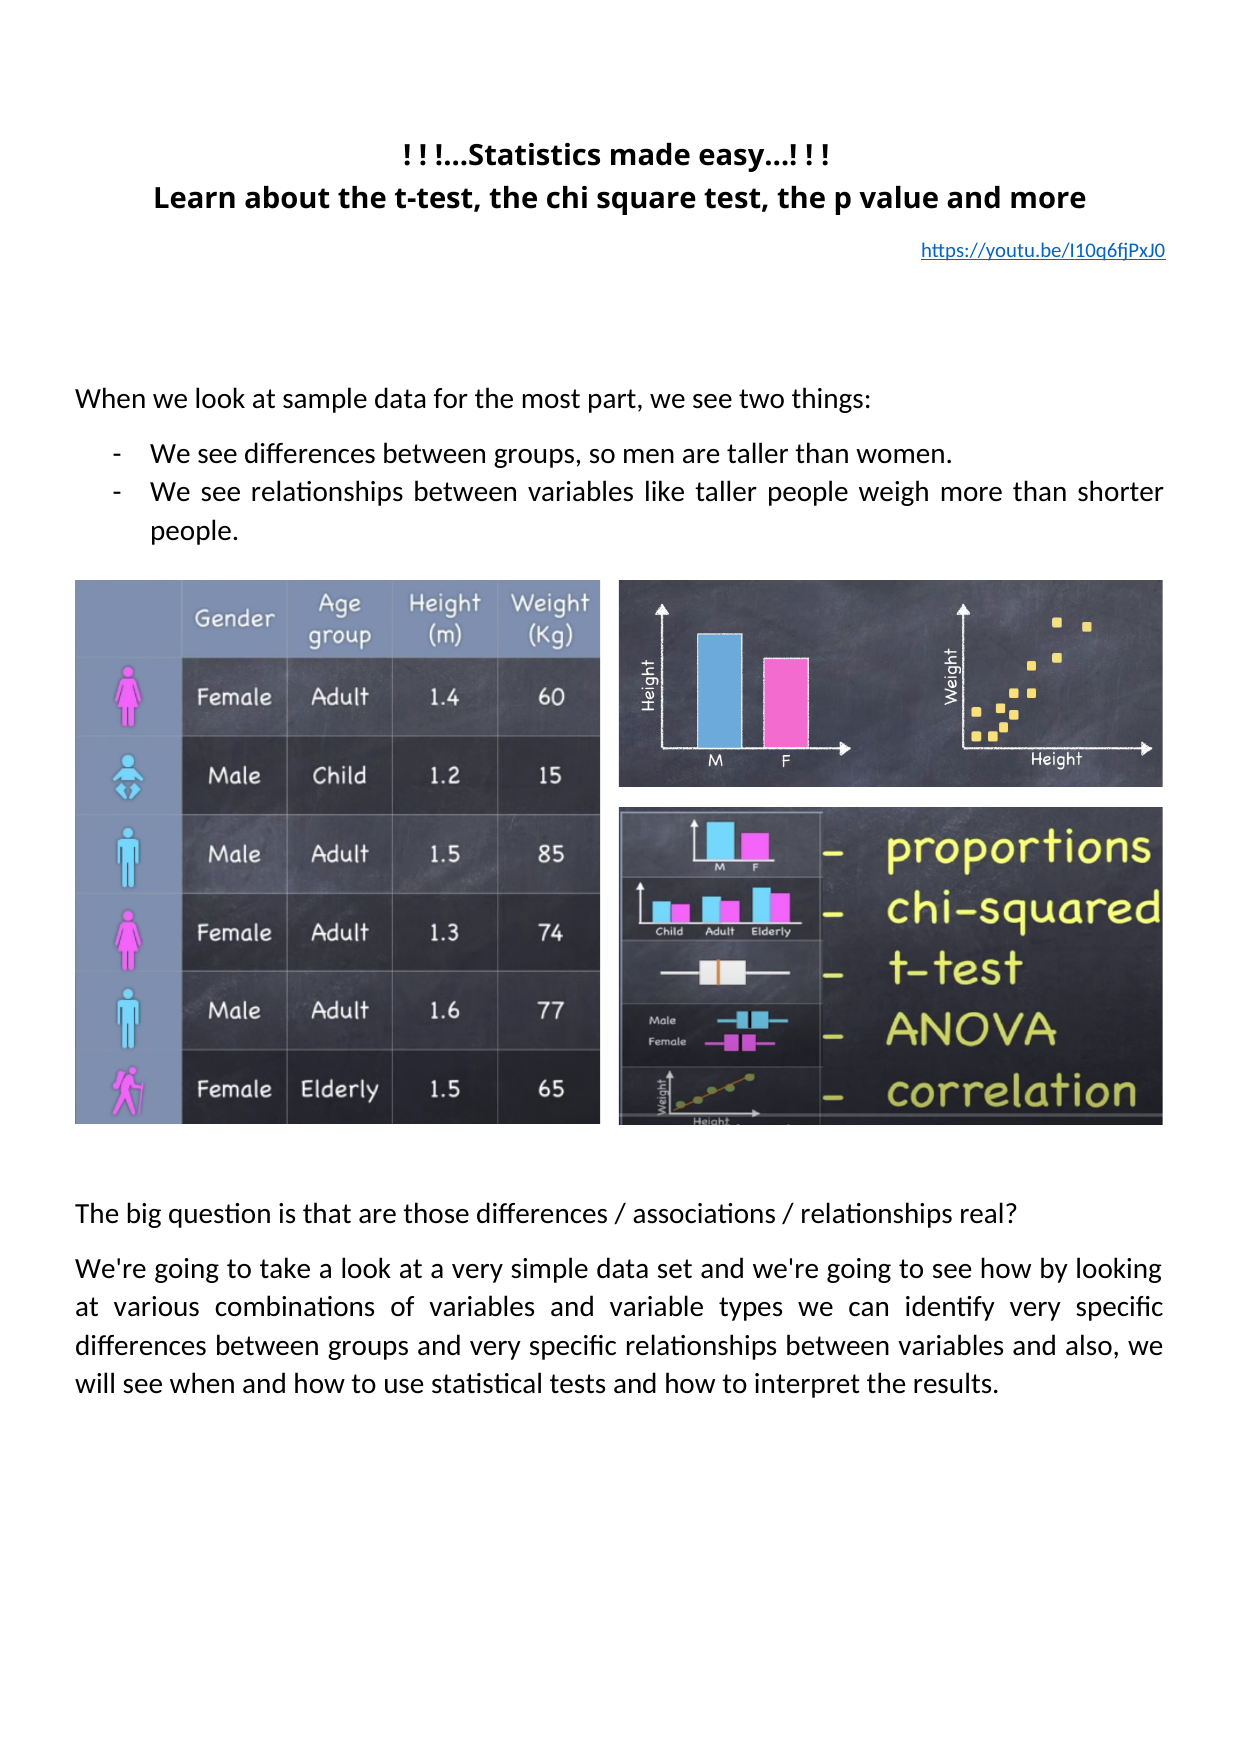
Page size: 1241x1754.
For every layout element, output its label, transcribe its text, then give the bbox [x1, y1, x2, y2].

text ! ! !...Statistics made easy…! ! ! Learn about the t-test, the chi square test, the p value and more [75, 134, 1165, 217]
picture [75, 580, 600, 1124]
list We see relationships between variables like taller people weigh more than shorter people. [112, 473, 1165, 548]
list We see differences between groups, so men are taller than women. [112, 435, 1165, 471]
picture [618, 580, 1163, 787]
text The big question is that are those differences / associations / relationships real? [75, 1195, 1165, 1231]
picture [618, 807, 1163, 1125]
text We're going to take a look at a very simple data set and we're going to see how by looking at various combinations of variables and variable types we can identify very specific differences between groups and very specific relationships between variables and also, we will see when and how to use statistical tests and how to interpret the results. [75, 1250, 1165, 1401]
text When we look at sample data for the most part, we see two things: [75, 380, 1165, 416]
text https://youtu.be/I10q6fjPxJ0 [75, 237, 1165, 262]
